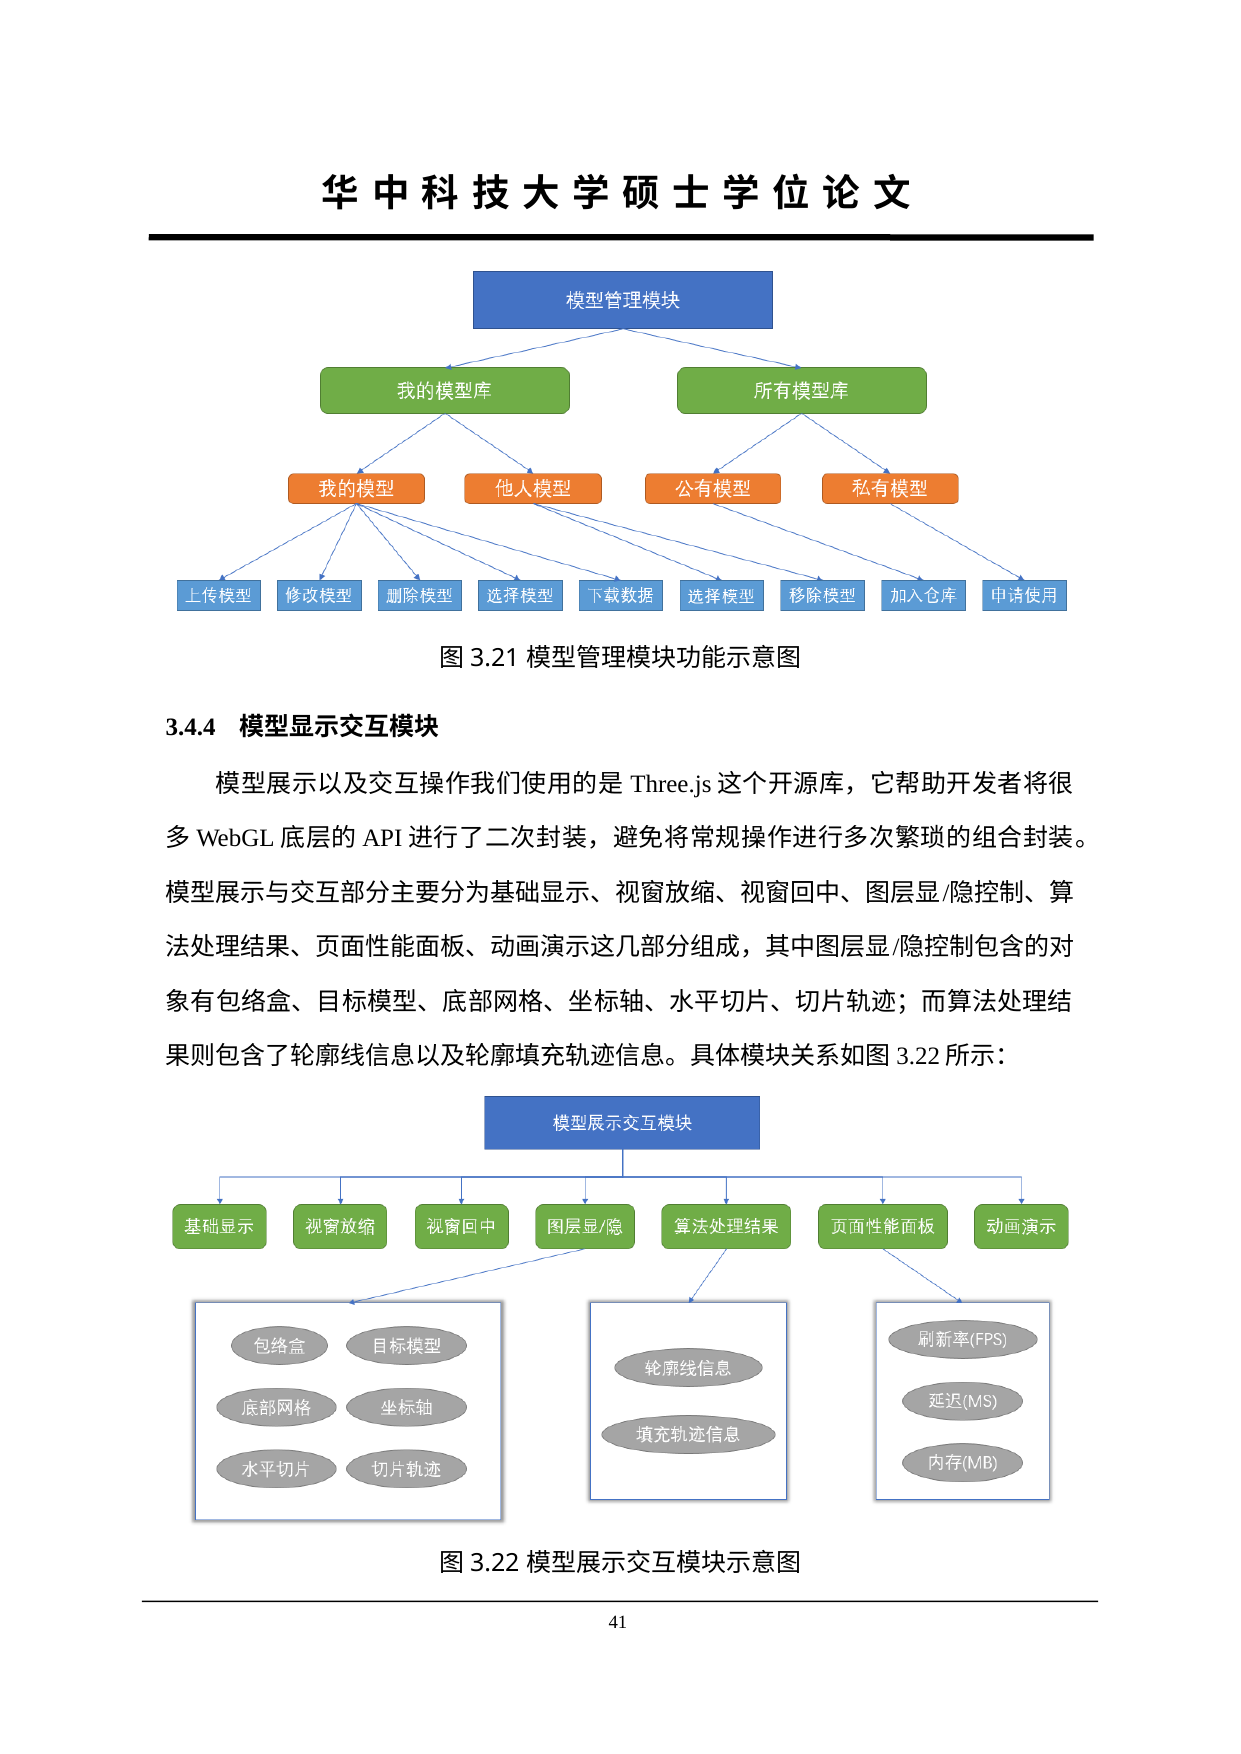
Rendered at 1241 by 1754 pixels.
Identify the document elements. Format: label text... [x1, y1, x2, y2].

subtitle 模型显示交互模块 [165, 706, 1075, 742]
picture [166, 1089, 1075, 1529]
picture [168, 265, 1073, 623]
